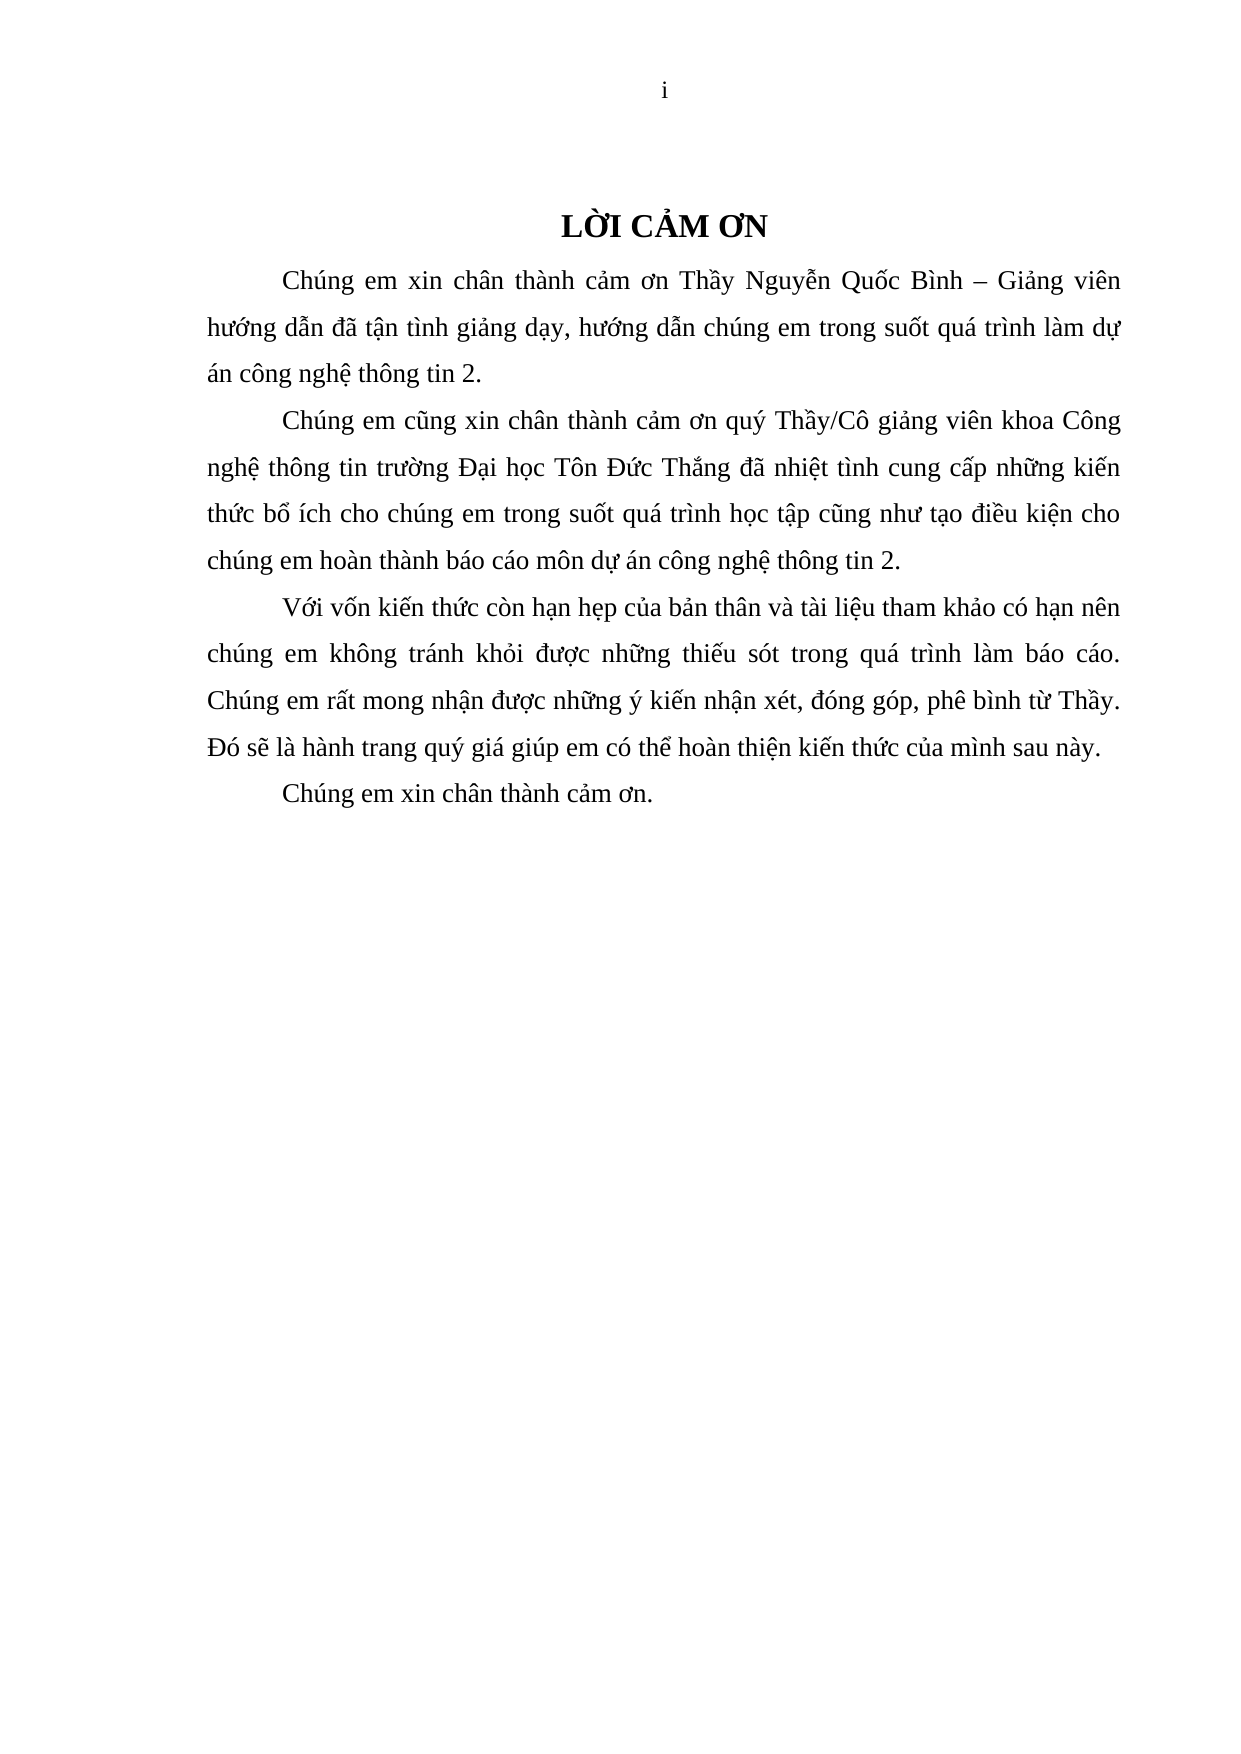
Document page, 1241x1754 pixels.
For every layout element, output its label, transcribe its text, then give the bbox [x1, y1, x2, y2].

text Chúng em xin chân thành cảm ơn Thầy Nguyễn Quốc Bình – Giảng viên hướng dẫn đã tận tình giảng dạy, hướng dẫn chúng em trong suốt quá trình làm dự án công nghệ thông tin 2. [207, 264, 1122, 389]
text Chúng em xin chân thành cảm ơn. [207, 778, 1122, 809]
text Với vốn kiến thức còn hạn hẹp của bản thân và tài liệu tham khảo có hạn nên chúng em không tránh khỏi được những thiếu sót trong quá trình làm báo cáo. Chúng em rất mong nhận được những ý kiến nhận xét, đóng góp, phê bình từ Thầy. Đó sẽ là hành trang quý giá giúp em có thể hoàn thiện kiến thức của mình sau này. [207, 591, 1122, 762]
text Chúng em cũng xin chân thành cảm ơn quý Thầy/Cô giảng viên khoa Công nghệ thông tin trường Đại học Tôn Đức Thắng đã nhiệt tình cung cấp những kiến thức bổ ích cho chúng em trong suốt quá trình học tập cũng như tạo điều kiện cho chúng em hoàn thành báo cáo môn dự án công nghệ thông tin 2. [207, 404, 1122, 575]
text LỜI CẢM ƠN [207, 207, 1122, 245]
